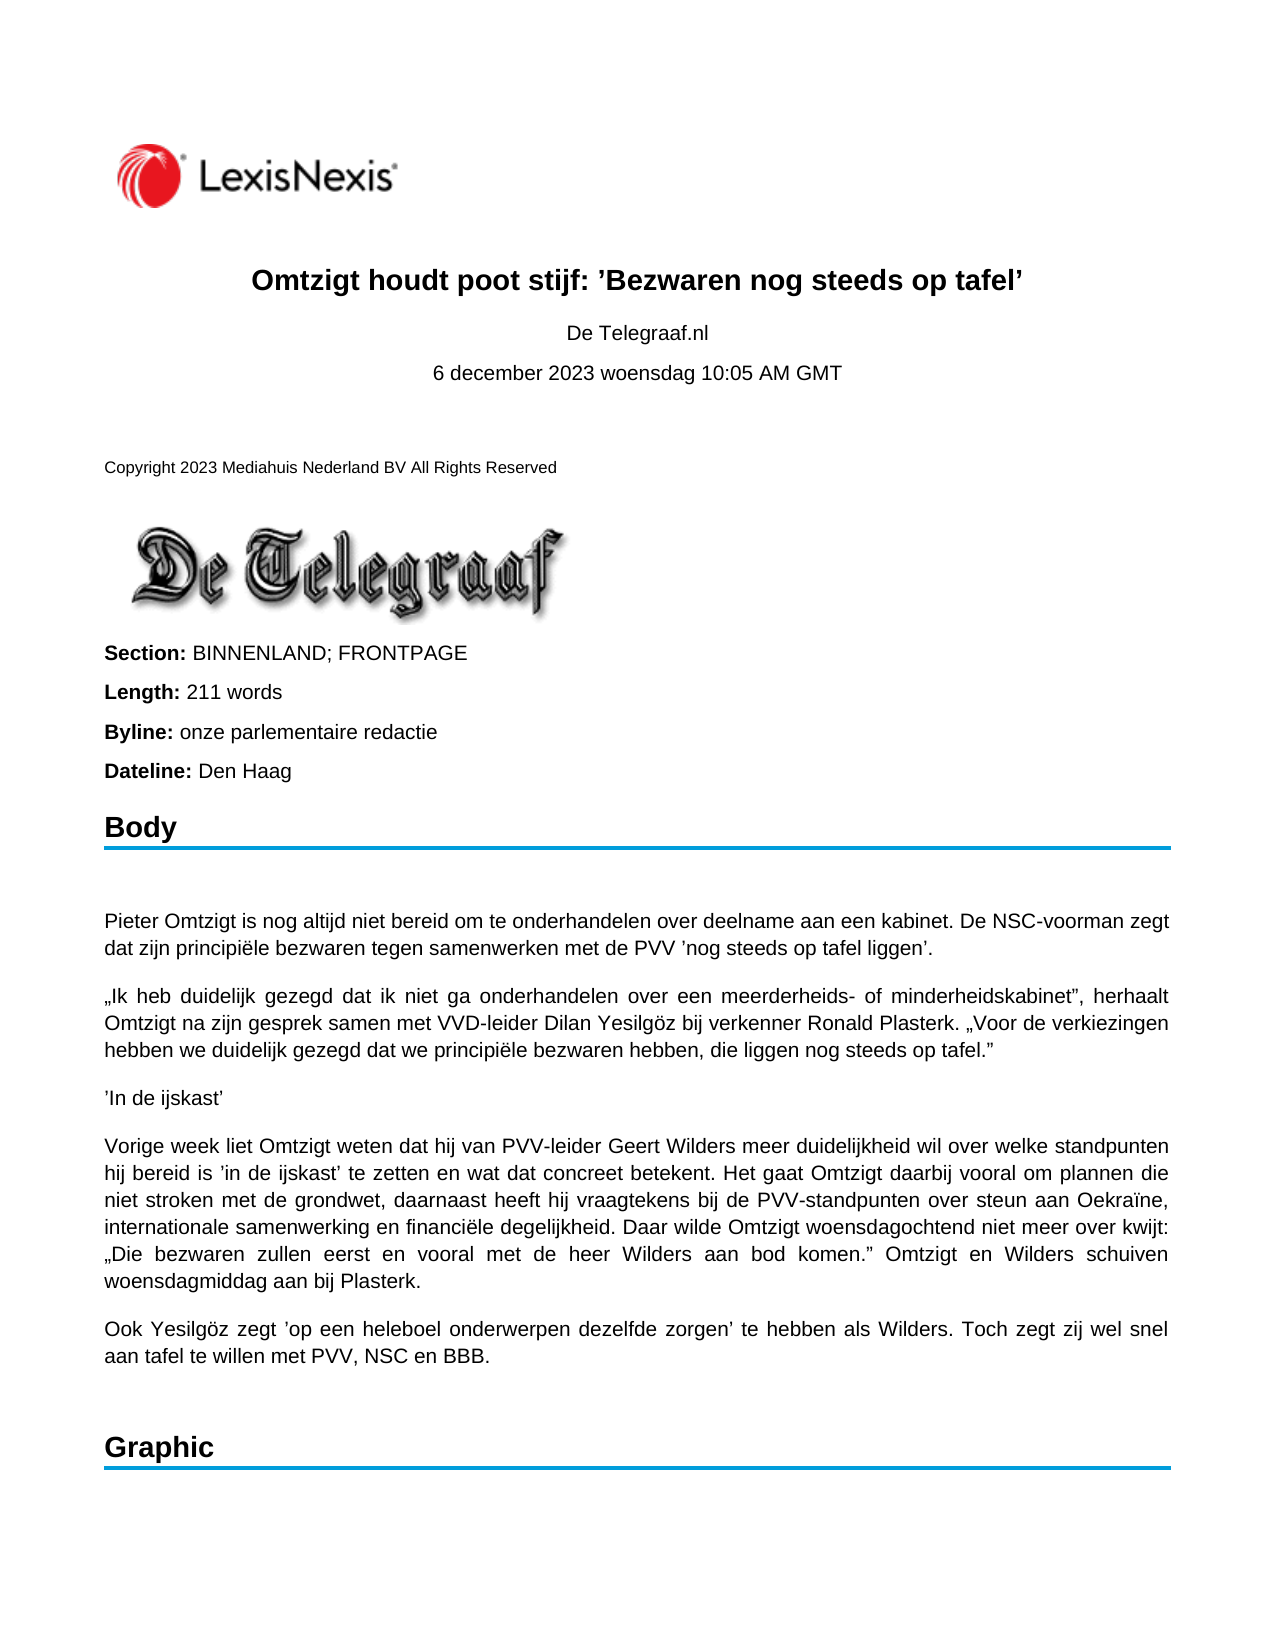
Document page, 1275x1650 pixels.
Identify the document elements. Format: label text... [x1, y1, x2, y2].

subtitle Omtzigt houdt poot stijf: ’Bezwaren nog steeds op tafel’ [104, 261, 1171, 297]
text Vorige week liet Omtzigt weten dat hij van PVV-leider Geert Wilders meer duidelijkheid wil over welke standpunten hij bereid is ’in de ijskast’ te zetten en wat dat concreet betekent. Het gaat Omtzigt daarbij vooral om plannen die niet stroken met de grondwet, daarnaast heeft hij vraagtekens bij de PVV-standpunten over steun aan Oekraïne, internationale samenwerking en financiële degelijkheid. Daar wilde Omtzigt woensdagochtend niet meer over kwijt: „Die bezwaren zullen eerst en vooral met de heer Wilders aan bod komen.” Omtzigt en Wilders schuiven woensdagmiddag aan bij Plasterk. [104, 1131, 1171, 1293]
text Dateline: Den Haag [104, 756, 1171, 783]
text 6 december 2023 woensdag 10:05 AM GMT [104, 357, 1171, 384]
text ’In de ijskast’ [104, 1083, 1171, 1110]
text Graphic [104, 1393, 1171, 1464]
text „Ik heb duidelijk gezegd dat ik niet ga onderhandelen over een meerderheids- of minderheidskabinet”, herhaalt Omtzigt na zijn gesprek samen met VVD-leider Dilan Yesilgöz bij verkenner Ronald Plasterk. „Voor de verkiezingen hebben we duidelijk gezegd dat we principiële bezwaren hebben, die liggen nog steeds op tafel.” [104, 981, 1171, 1062]
text Length: 211 words [104, 677, 1171, 704]
text Byline: onze parlementaire redactie [104, 716, 1171, 743]
text Ook Yesilgöz zegt ’op een heleboel onderwerpen dezelfde zorgen’ te hebben als Wilders. Toch zegt zij wel snel aan tafel te willen met PVV, NSC en BBB. [104, 1314, 1171, 1368]
text Section: BINNENLAND; FRONTPAGE [104, 637, 1171, 664]
text Copyright 2023 Mediahuis Nederland BV All Rights Reserved [104, 426, 1171, 477]
picture [104, 144, 412, 208]
text Body [104, 808, 1171, 843]
text De Telegraaf.nl [104, 318, 1171, 345]
text Pieter Omtzigt is nog altijd niet bereid om te onderhandelen over deelname aan een kabinet. De NSC-voorman zegt dat zijn principiële bezwaren tegen samenwerken met de PVV ’nog steeds op tafel liggen’. [104, 906, 1171, 960]
